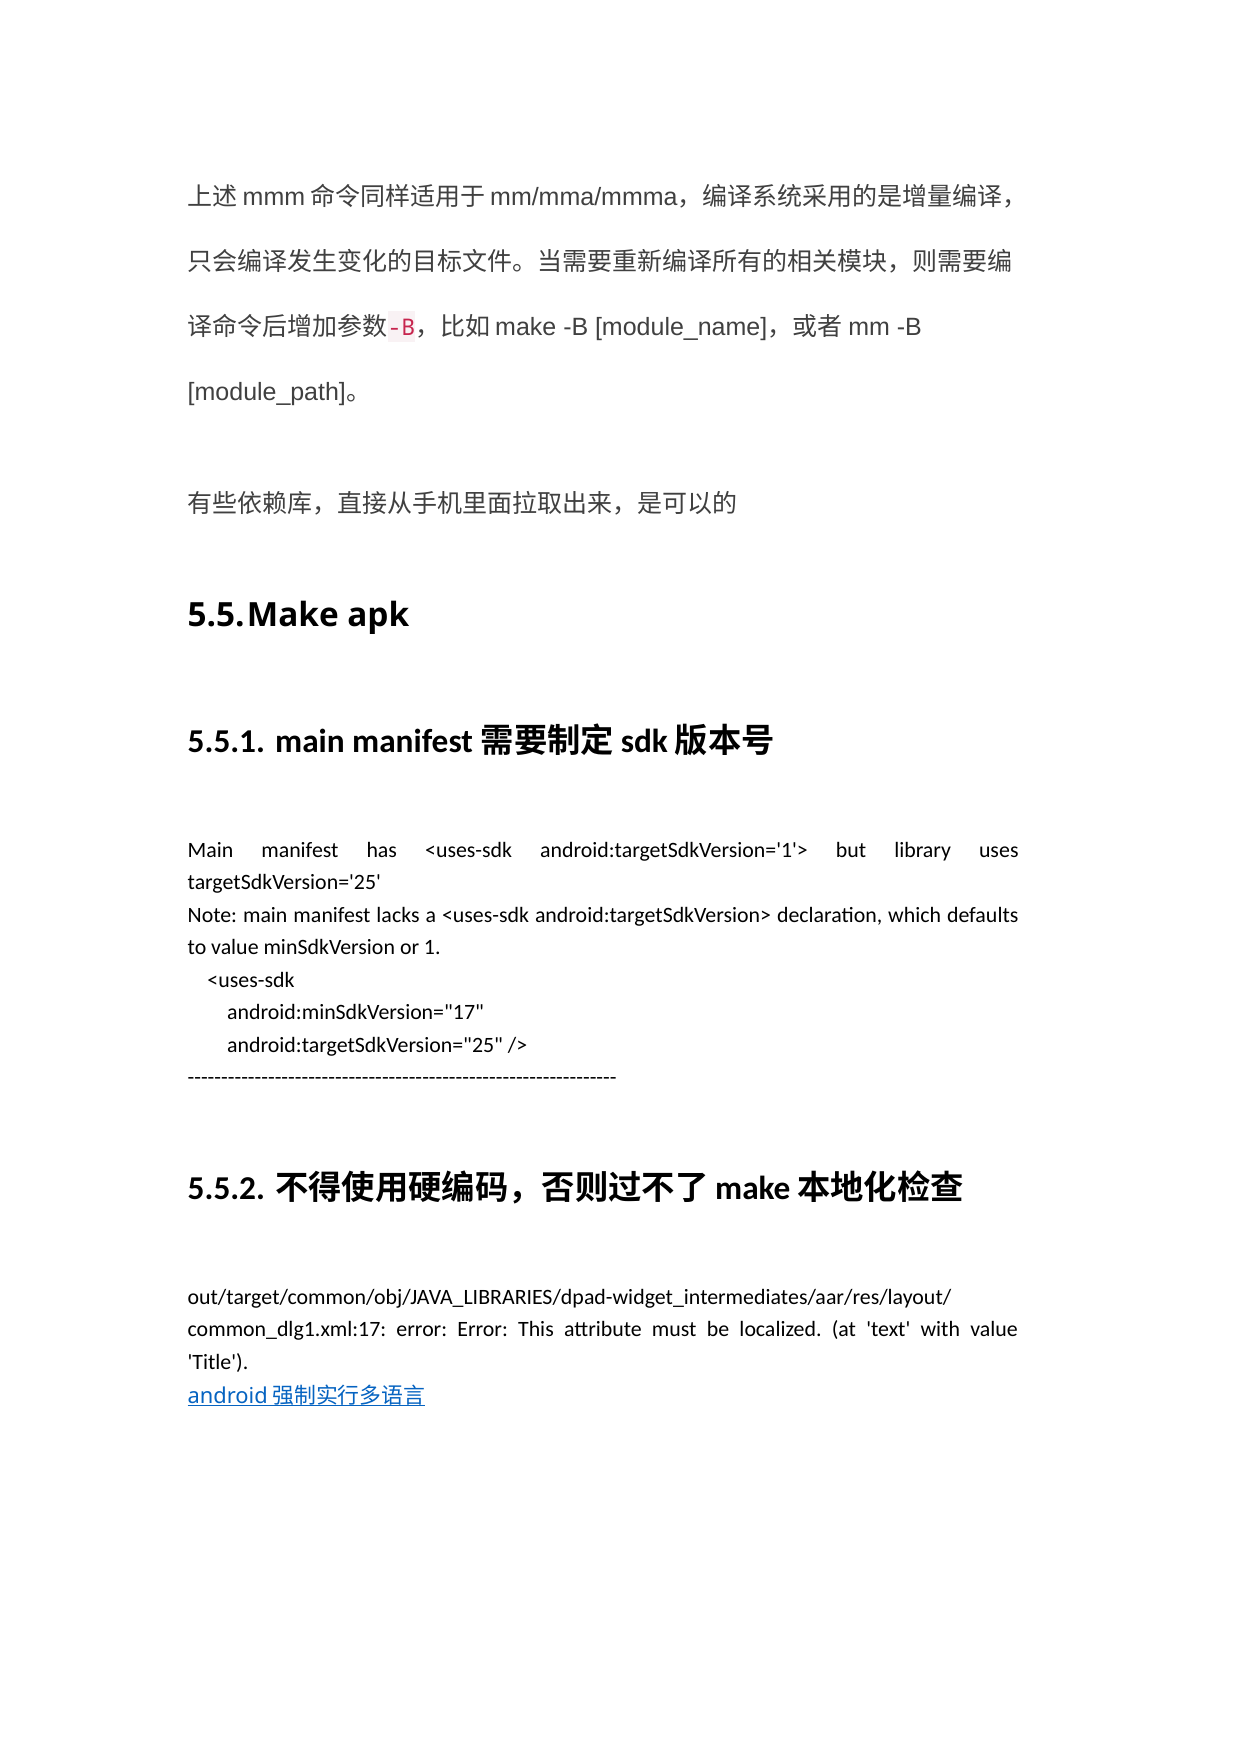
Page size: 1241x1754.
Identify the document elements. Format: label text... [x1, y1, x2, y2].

text Note: main manifest lacks a <uses-sdk android:targetSdkVersion> declaration, which defaults to value minSdkVersion or 1. [187, 898, 1019, 963]
text 上述mmm命令同样适用于mm/mma/mmma，编译系统采用的是增量编译，只会编译发生变化的目标文件。当需要重新编译所有的相关模块，则需要编译命令后增加参数-B，比如make -B [module_name]，或者 mm -B [module_path]。 [187, 162, 1019, 422]
text ---------------------------------------------------------------- [187, 1061, 1019, 1093]
text out/target/common/obj/JAVA_LIBRARIES/dpad-widget_intermediates/aar/res/layout/common_dlg1.xml:17: error: Error: This attribute must be localized. (at 'text' with value 'Title'). [187, 1280, 1019, 1377]
subtitle 不得使用硬编码，否则过不了make本地化检查 [187, 1153, 1019, 1218]
text 有些依赖库，直接从手机里面拉取出来，是可以的 [187, 469, 1019, 534]
text android强制实行多语言 [187, 1377, 1019, 1410]
text Main manifest has <uses-sdk android:targetSdkVersion='1'> but library uses targetSdkVersion='25' [187, 833, 1019, 898]
text android:minSdkVersion="17" [187, 996, 1019, 1028]
text <uses-sdk [187, 963, 1019, 996]
text android:targetSdkVersion="25" /> [187, 1028, 1019, 1061]
subtitle Make apk [187, 581, 1019, 646]
subtitle main manifest 需要制定sdk版本号 [187, 706, 1019, 771]
